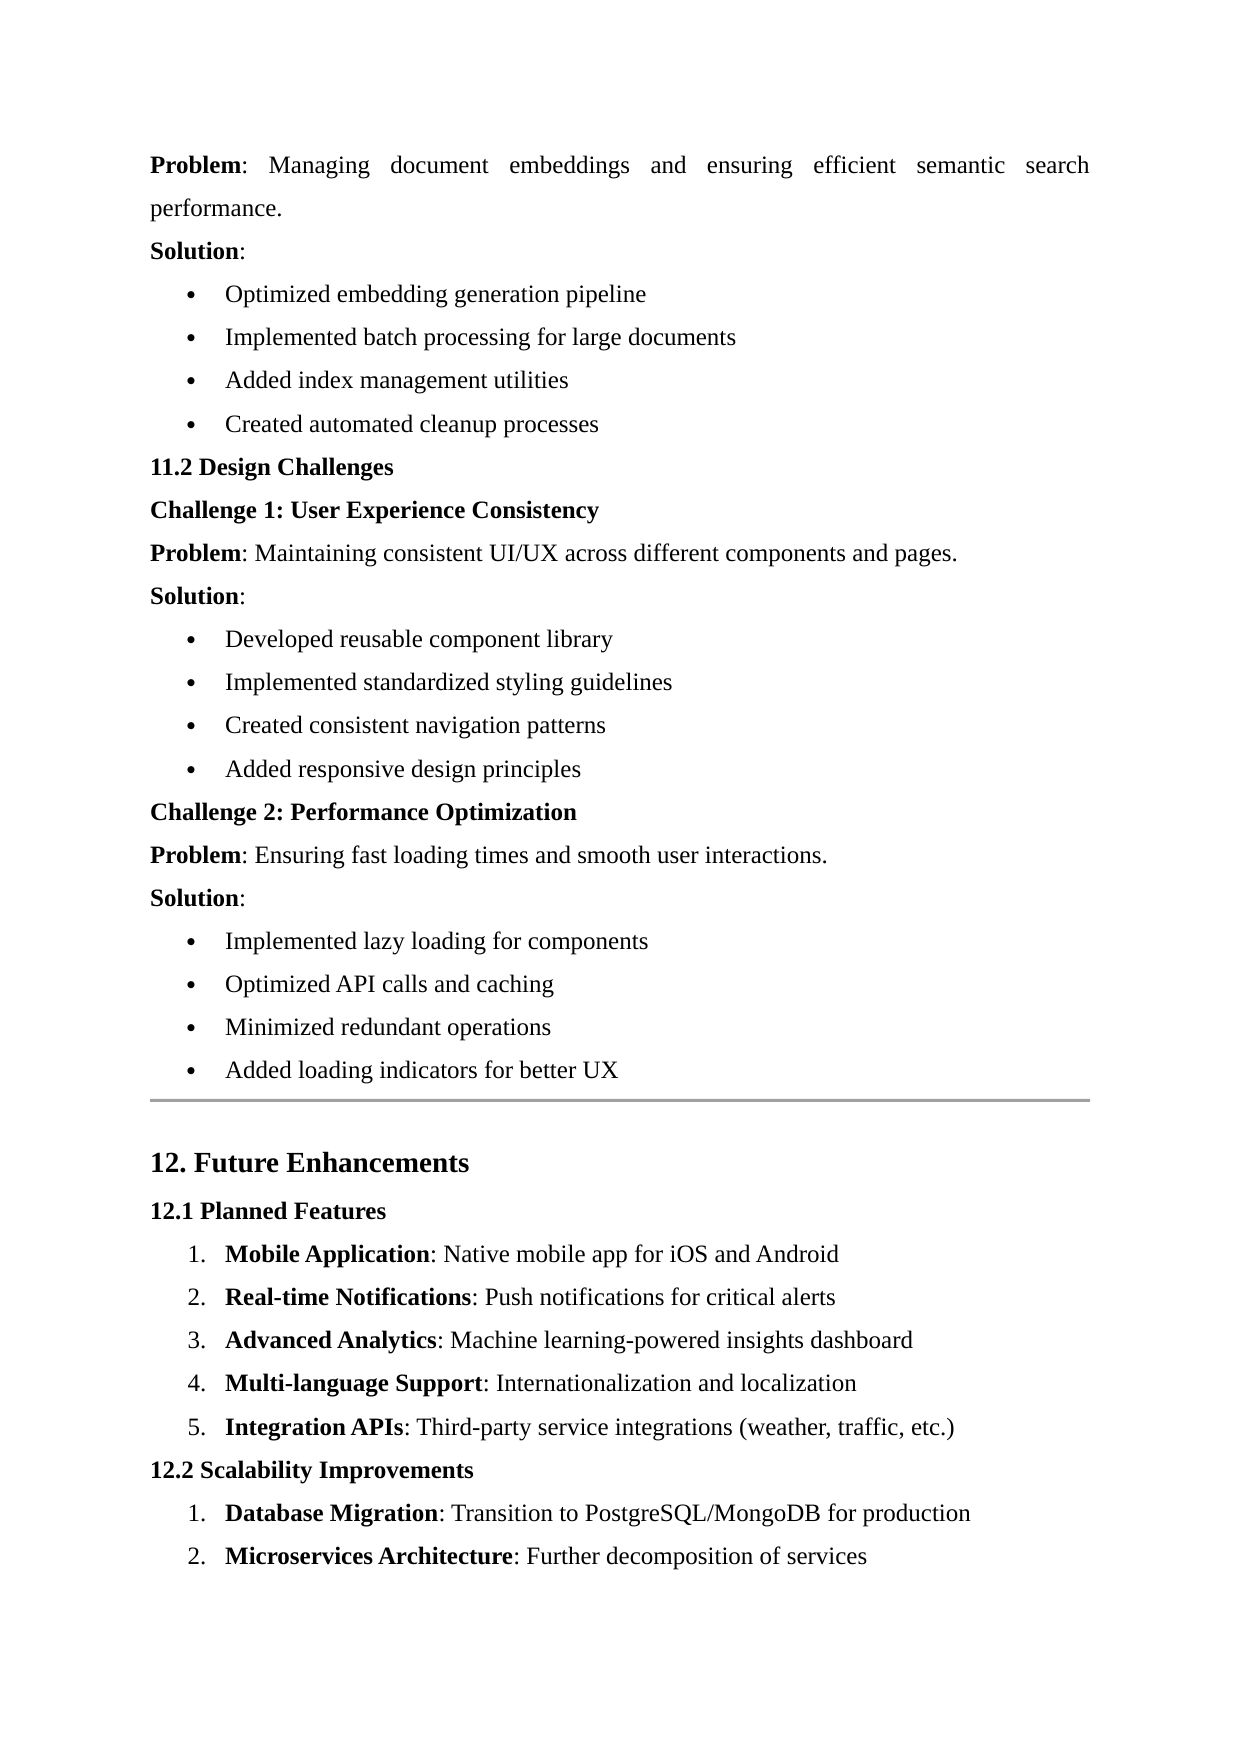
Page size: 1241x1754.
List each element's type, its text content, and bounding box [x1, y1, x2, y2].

list Added loading indicators for better UX [187, 1056, 1090, 1084]
list Implemented batch processing for large documents [187, 322, 1090, 351]
text Solution: [150, 236, 1090, 265]
list Optimized embedding generation pipeline [187, 279, 1090, 308]
list Created automated cleanup processes [187, 409, 1090, 437]
text Solution: [150, 883, 1090, 912]
text Problem: Ensuring fast loading times and smooth user interactions. [150, 840, 1090, 869]
text Problem: Maintaining consistent UI/UX across different components and pages. [150, 538, 1090, 567]
text 12.2 Scalability Improvements [150, 1455, 1090, 1483]
list Microservices Architecture: Further decomposition of services [187, 1541, 1090, 1570]
list Real-time Notifications: Push notifications for critical alerts [187, 1282, 1090, 1311]
list Advanced Analytics: Machine learning-powered insights dashboard [187, 1325, 1090, 1354]
text Challenge 2: Performance Optimization [150, 797, 1090, 826]
list Integration APIs: Third-party service integrations (weather, traffic, etc.) [187, 1412, 1090, 1440]
list Database Migration: Transition to PostgreSQL/MongoDB for production [187, 1498, 1090, 1527]
list Optimized API calls and caching [187, 969, 1090, 998]
list Developed reusable component library [187, 624, 1090, 653]
text Solution: [150, 581, 1090, 610]
list Mobile Application: Native mobile app for iOS and Android [187, 1239, 1090, 1268]
list Added responsive design principles [187, 754, 1090, 782]
list Created consistent navigation patterns [187, 711, 1090, 739]
list Minimized redundant operations [187, 1012, 1090, 1041]
text Challenge 1: User Experience Consistency [150, 495, 1090, 524]
text Problem: Managing document embeddings and ensuring efficient semantic search performance. [150, 150, 1090, 222]
text 12. Future Enhancements [150, 1146, 1090, 1179]
text 12.1 Planned Features [150, 1196, 1090, 1225]
text 11.2 Design Challenges [150, 452, 1090, 481]
list Added index management utilities [187, 366, 1090, 394]
list Implemented lazy loading for components [187, 926, 1090, 955]
list Implemented standardized styling guidelines [187, 667, 1090, 696]
list Multi-language Support: Internationalization and localization [187, 1368, 1090, 1397]
